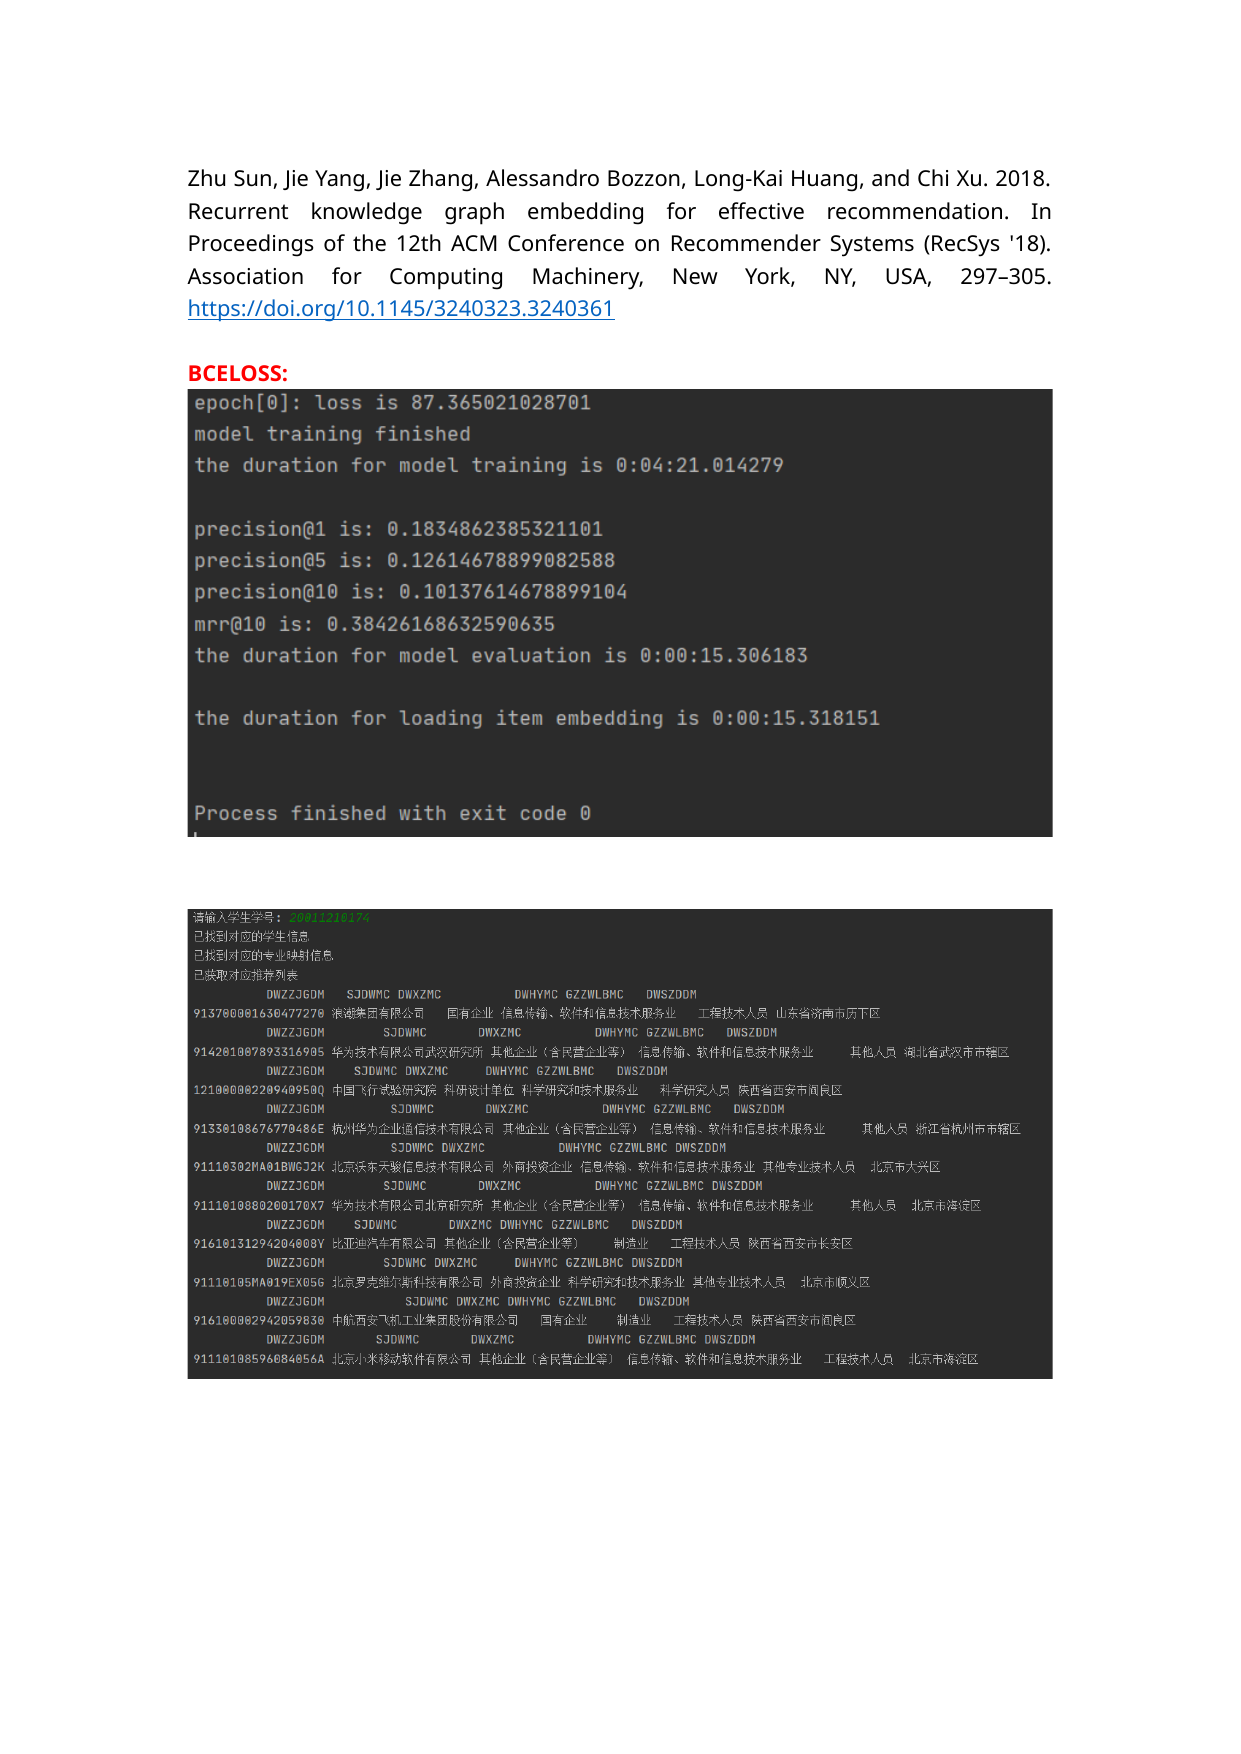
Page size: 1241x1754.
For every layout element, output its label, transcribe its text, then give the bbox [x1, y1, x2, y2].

picture [187, 909, 1053, 1379]
text Zhu Sun, Jie Yang, Jie Zhang, Alessandro Bozzon, Long-Kai Huang, and Chi Xu. 2018. Recurrent knowledge graph embedding for effective recommendation. In Proceedings of the 12th ACM Conference on Recommender Systems (RecSys '18). Association for Computing Machinery, New York, NY, USA, 297–305. https://doi.org/10.1145/3240323.3240361 [187, 162, 1053, 324]
picture [187, 389, 1053, 837]
text BCELOSS: [187, 357, 1053, 389]
